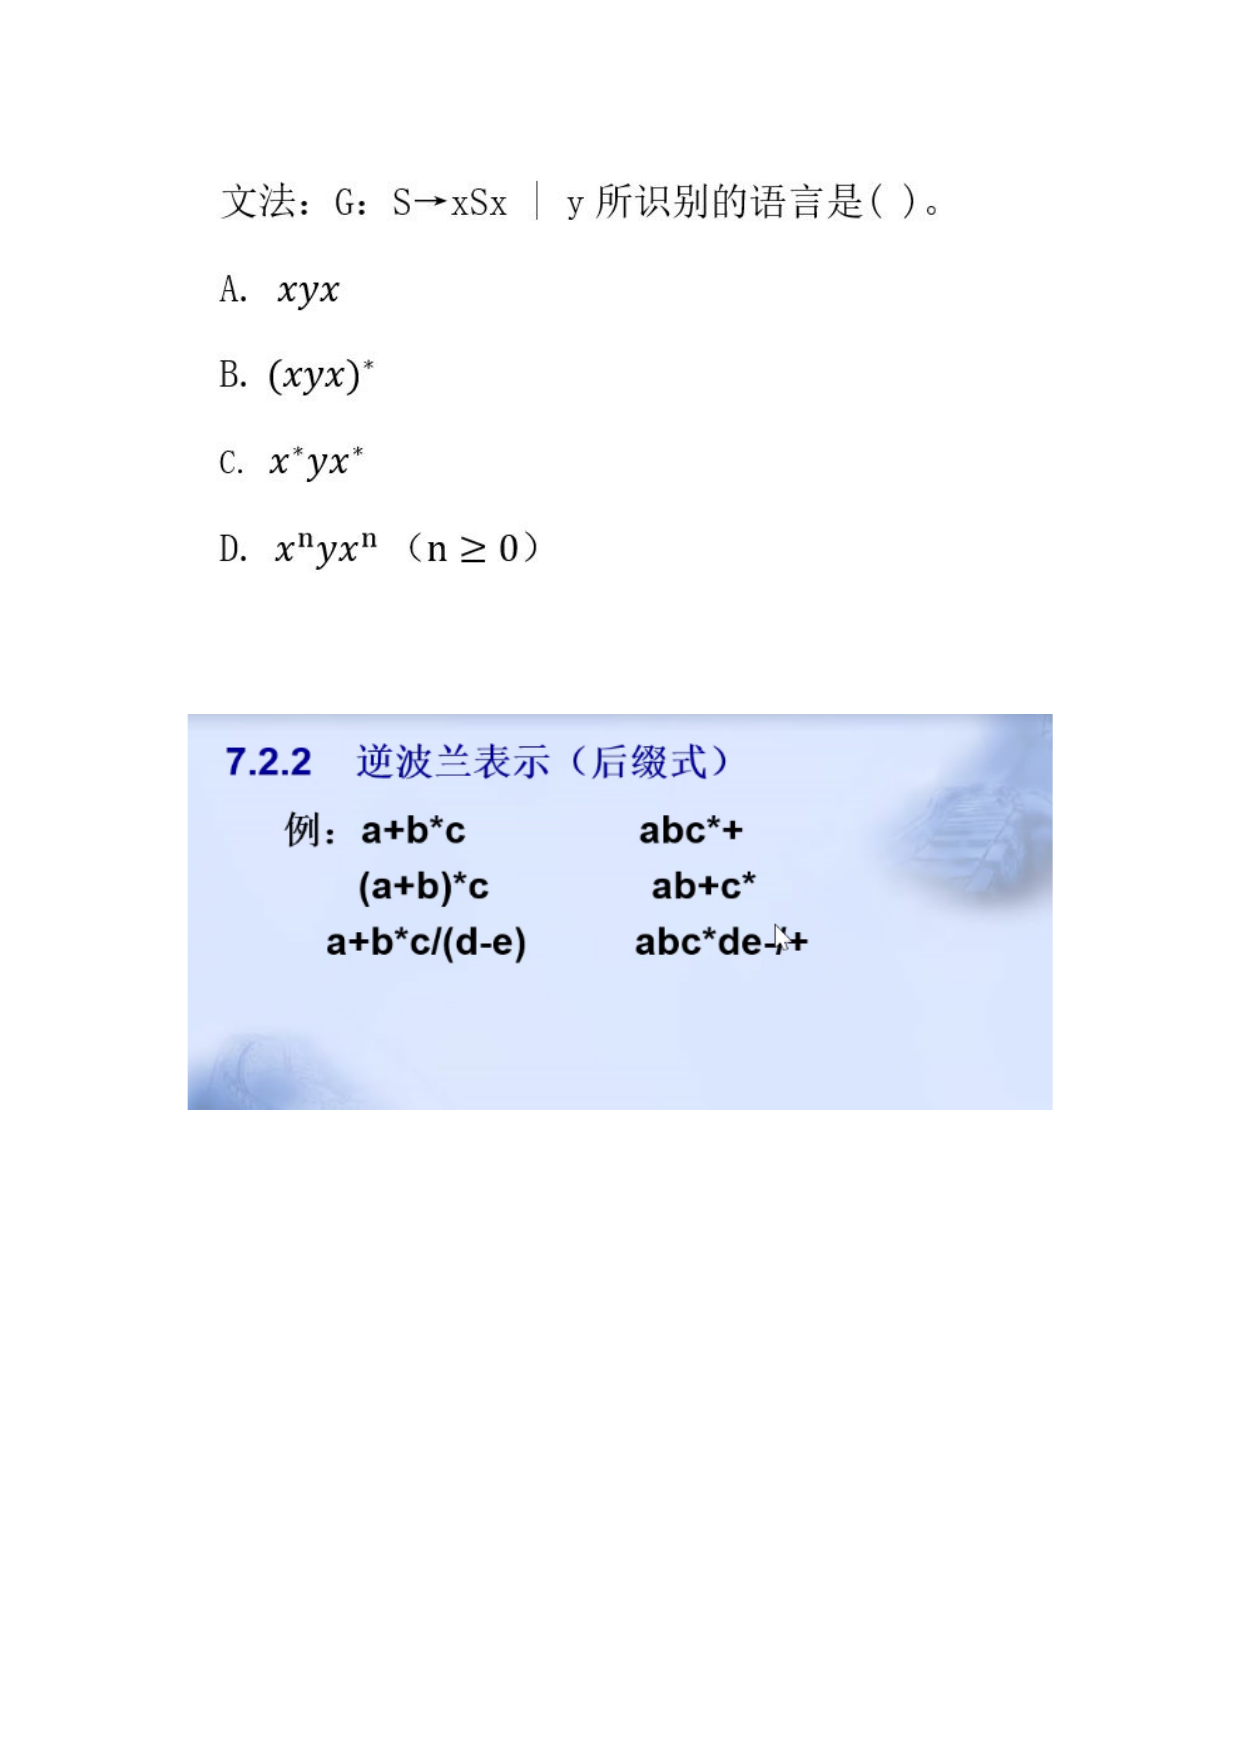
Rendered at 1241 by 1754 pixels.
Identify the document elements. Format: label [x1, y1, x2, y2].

picture [187, 714, 1053, 1110]
picture [187, 162, 976, 600]
